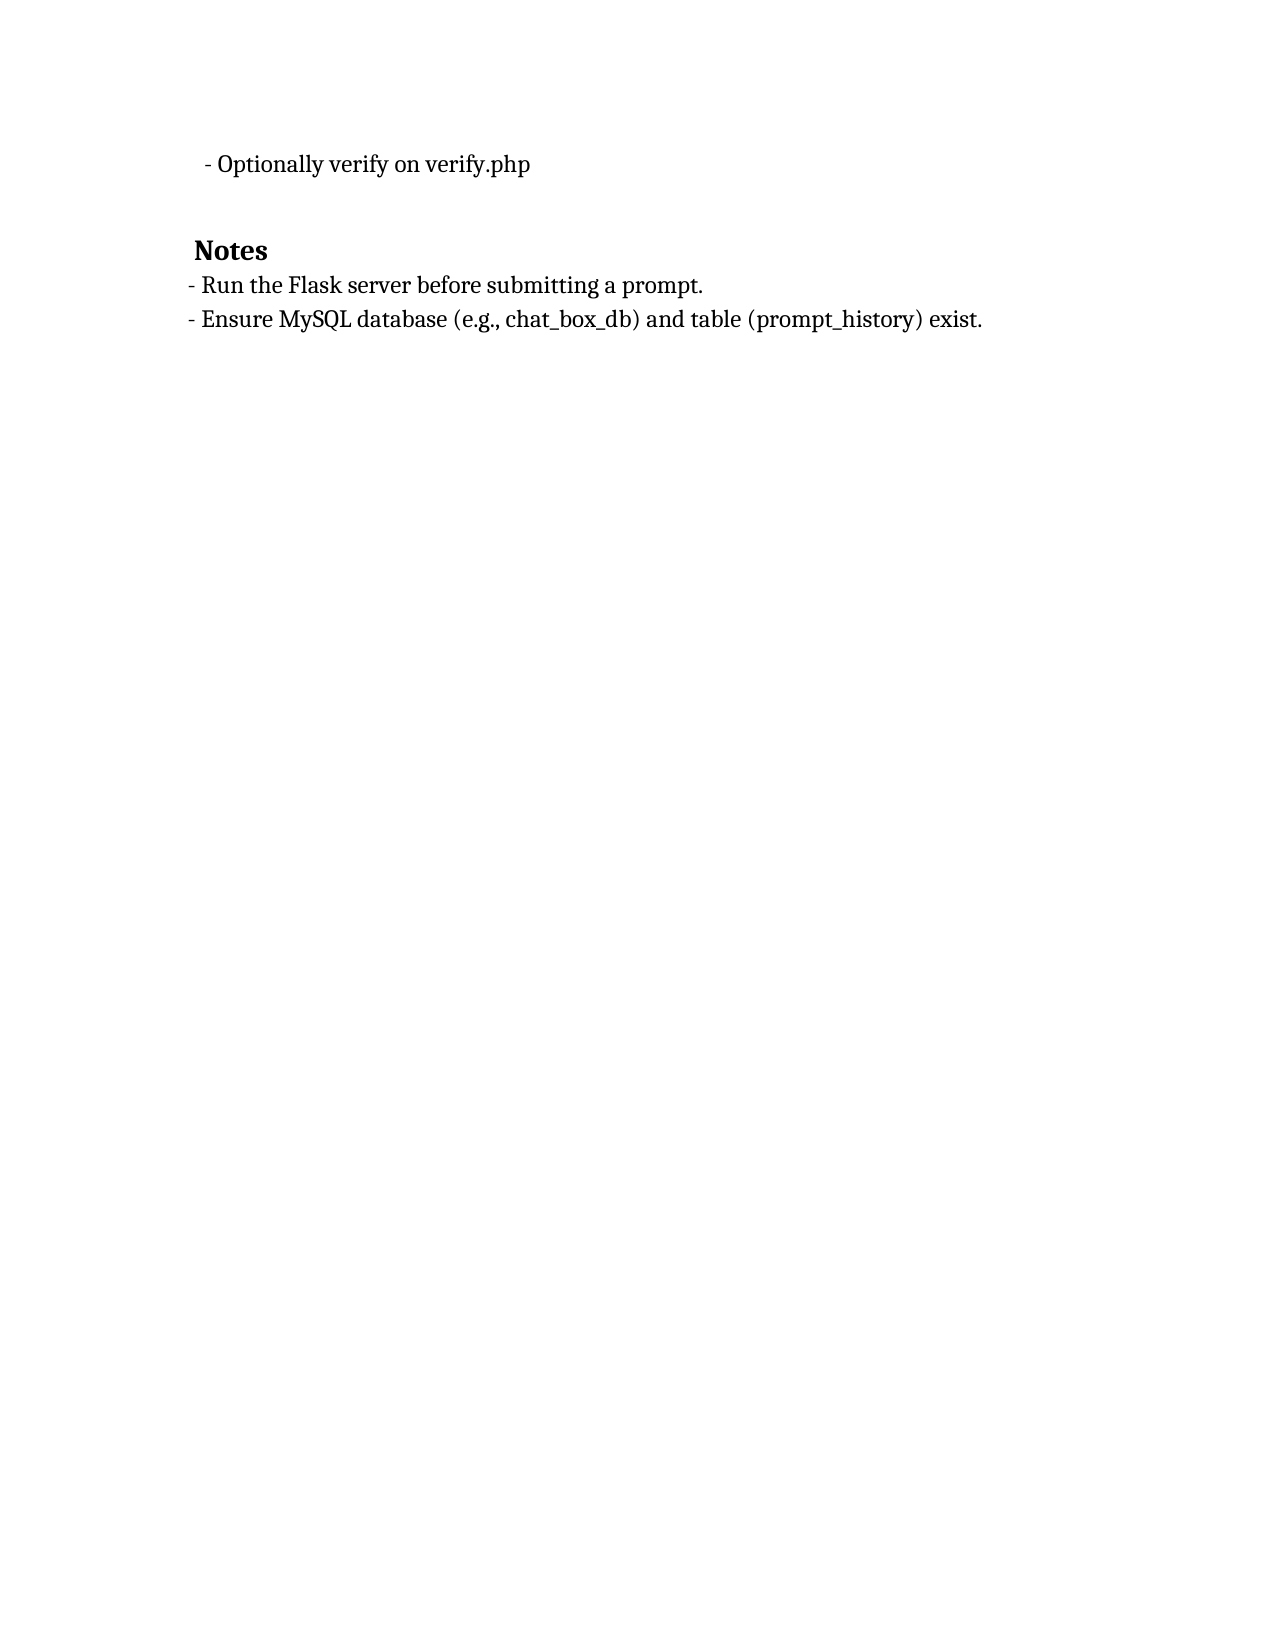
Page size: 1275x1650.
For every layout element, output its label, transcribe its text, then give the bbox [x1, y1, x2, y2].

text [187, 150, 1087, 209]
text Notes - Run the Flask server before submitting a prompt. - Ensure MySQL database (e.g., chat_box_db) and table (prompt_history) exist. [187, 234, 1087, 396]
